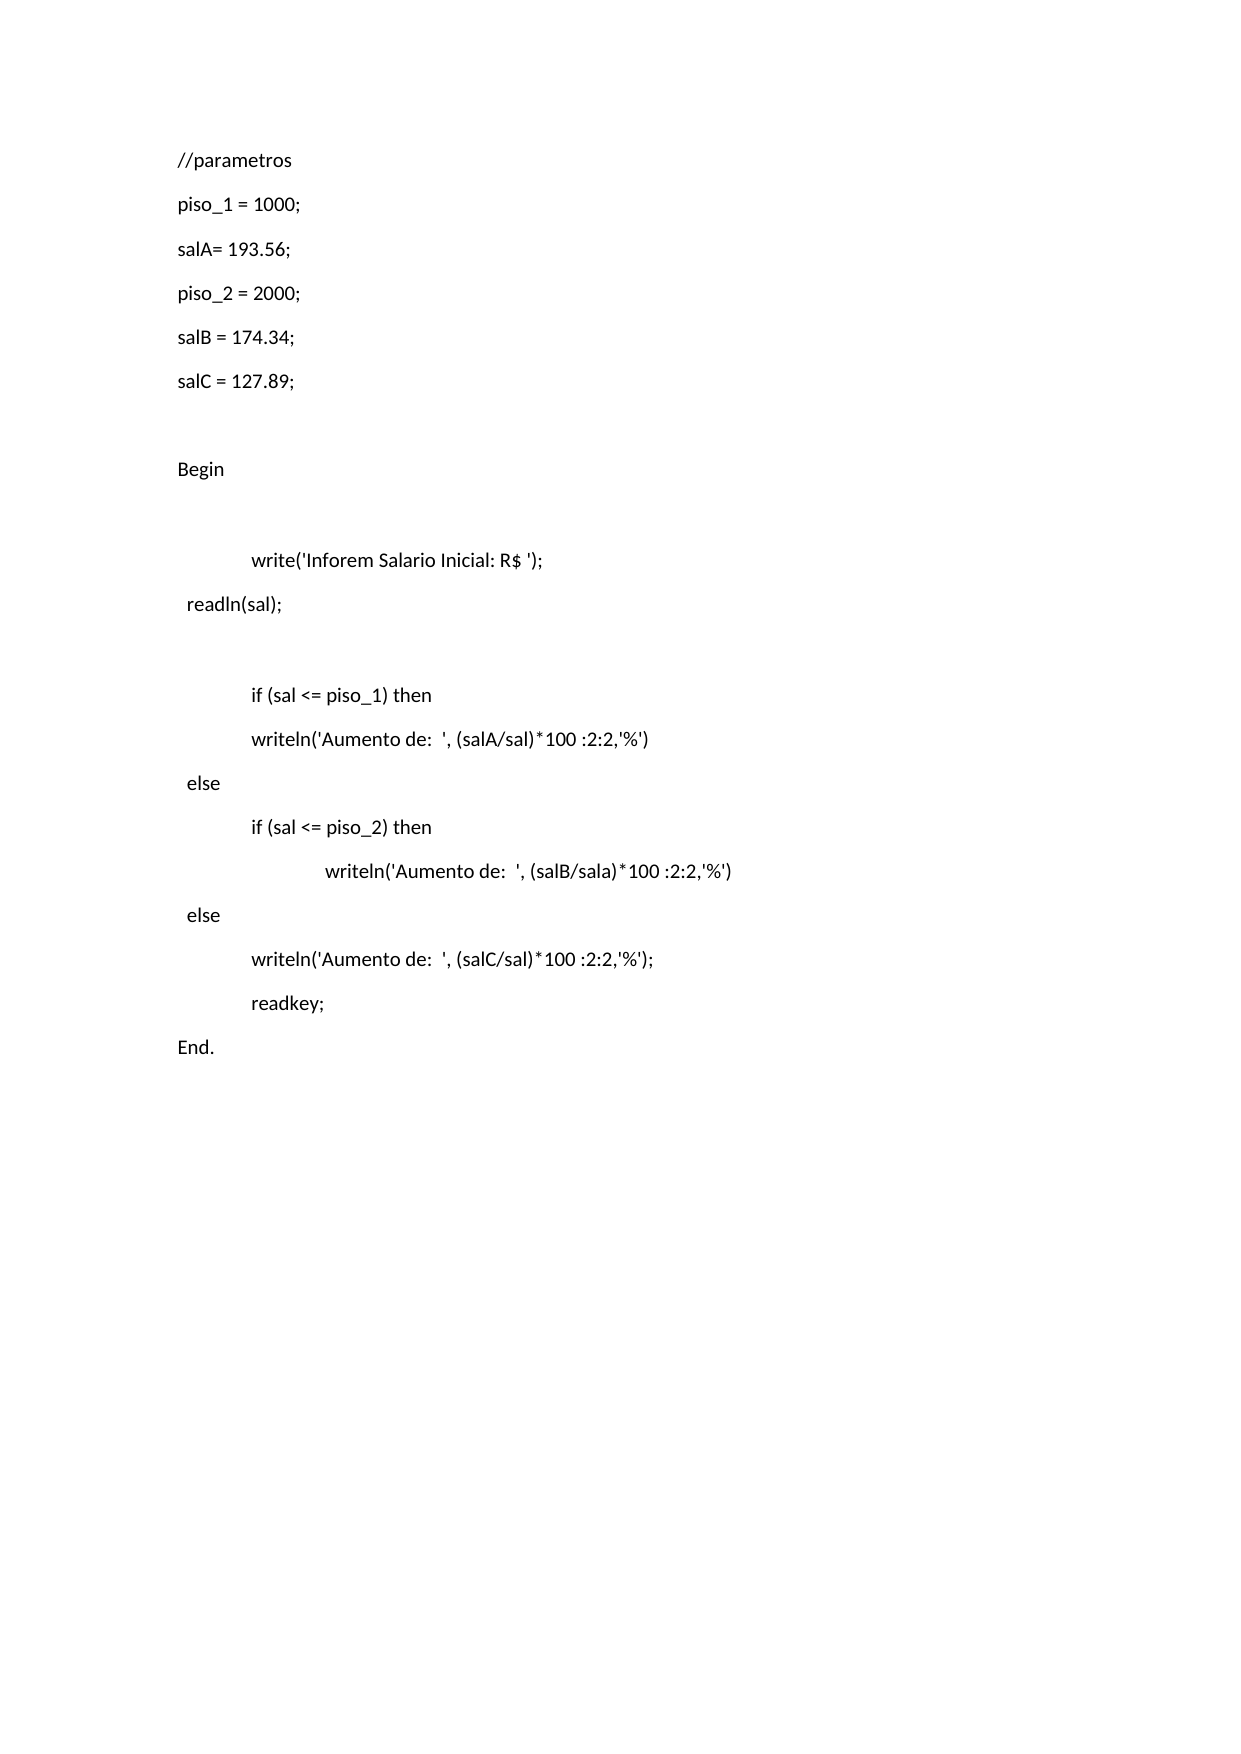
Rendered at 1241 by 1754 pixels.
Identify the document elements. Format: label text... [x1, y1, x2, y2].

text else [177, 902, 1063, 928]
text if (sal <= piso_1) then [177, 682, 1063, 707]
text if (sal <= piso_2) then [177, 814, 1063, 839]
text //parametros [177, 148, 1063, 173]
text salB = 174.34; [177, 324, 1063, 349]
text writeln('Aumento de: ', (salA/sal)*100 :2:2,'%') [177, 726, 1063, 751]
text readln(sal); [177, 591, 1063, 616]
text salA= 193.56; [177, 236, 1063, 261]
text salC = 127.89; [177, 368, 1063, 393]
text piso_2 = 2000; [177, 280, 1063, 305]
text write('Inforem Salario Inicial: R$ '); [177, 547, 1063, 572]
text readkey; [177, 990, 1063, 1016]
text writeln('Aumento de: ', (salC/sal)*100 :2:2,'%'); [177, 946, 1063, 972]
text writeln('Aumento de: ', (salB/sala)*100 :2:2,'%') [177, 858, 1063, 884]
text piso_1 = 1000; [177, 192, 1063, 217]
text else [177, 770, 1063, 796]
text End. [177, 1034, 1063, 1060]
text Begin [177, 456, 1063, 481]
